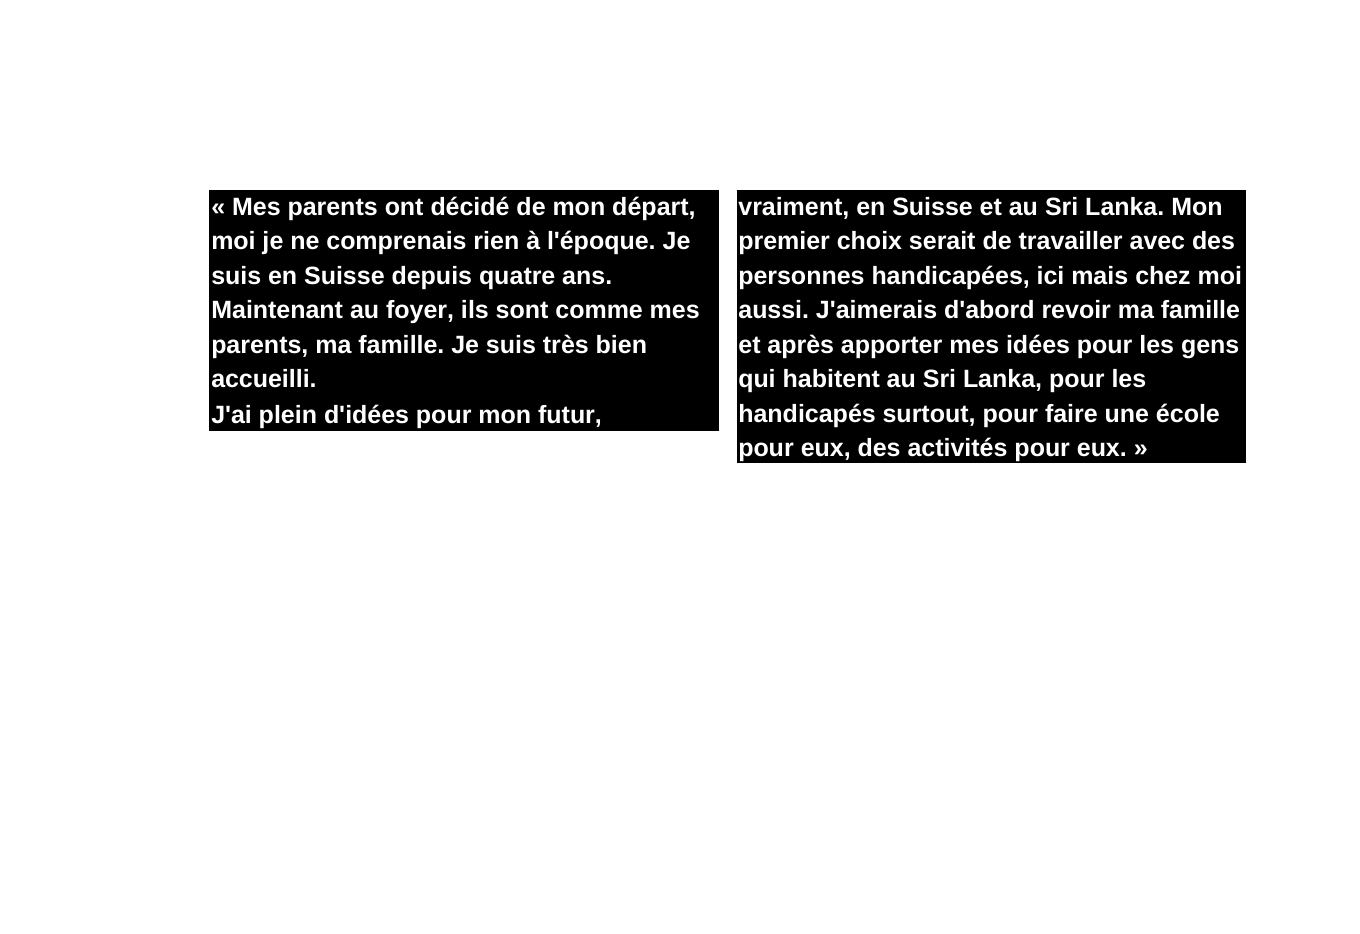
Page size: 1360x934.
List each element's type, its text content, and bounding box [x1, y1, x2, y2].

text J'ai plein d'idées pour mon futur, vraiment, en Suisse et au Sri Lanka. Mon premier choix serait de travailler avec des personnes handicapées, ici mais chez moi aussi. J'aimerais d'abord revoir ma famille et après apporter mes idées pour les gens qui habitent au Sri Lanka, pour les handicapés surtout, pour faire une école pour eux, des activités pour eux. » [738, 192, 1245, 462]
text « Mes parents ont décidé de mon départ, moi je ne comprenais rien à l'époque. Je suis en Suisse depuis quatre ans. Maintenant au foyer, ils sont comme mes parents, ma famille. Je suis très bien accueilli. [211, 192, 718, 394]
